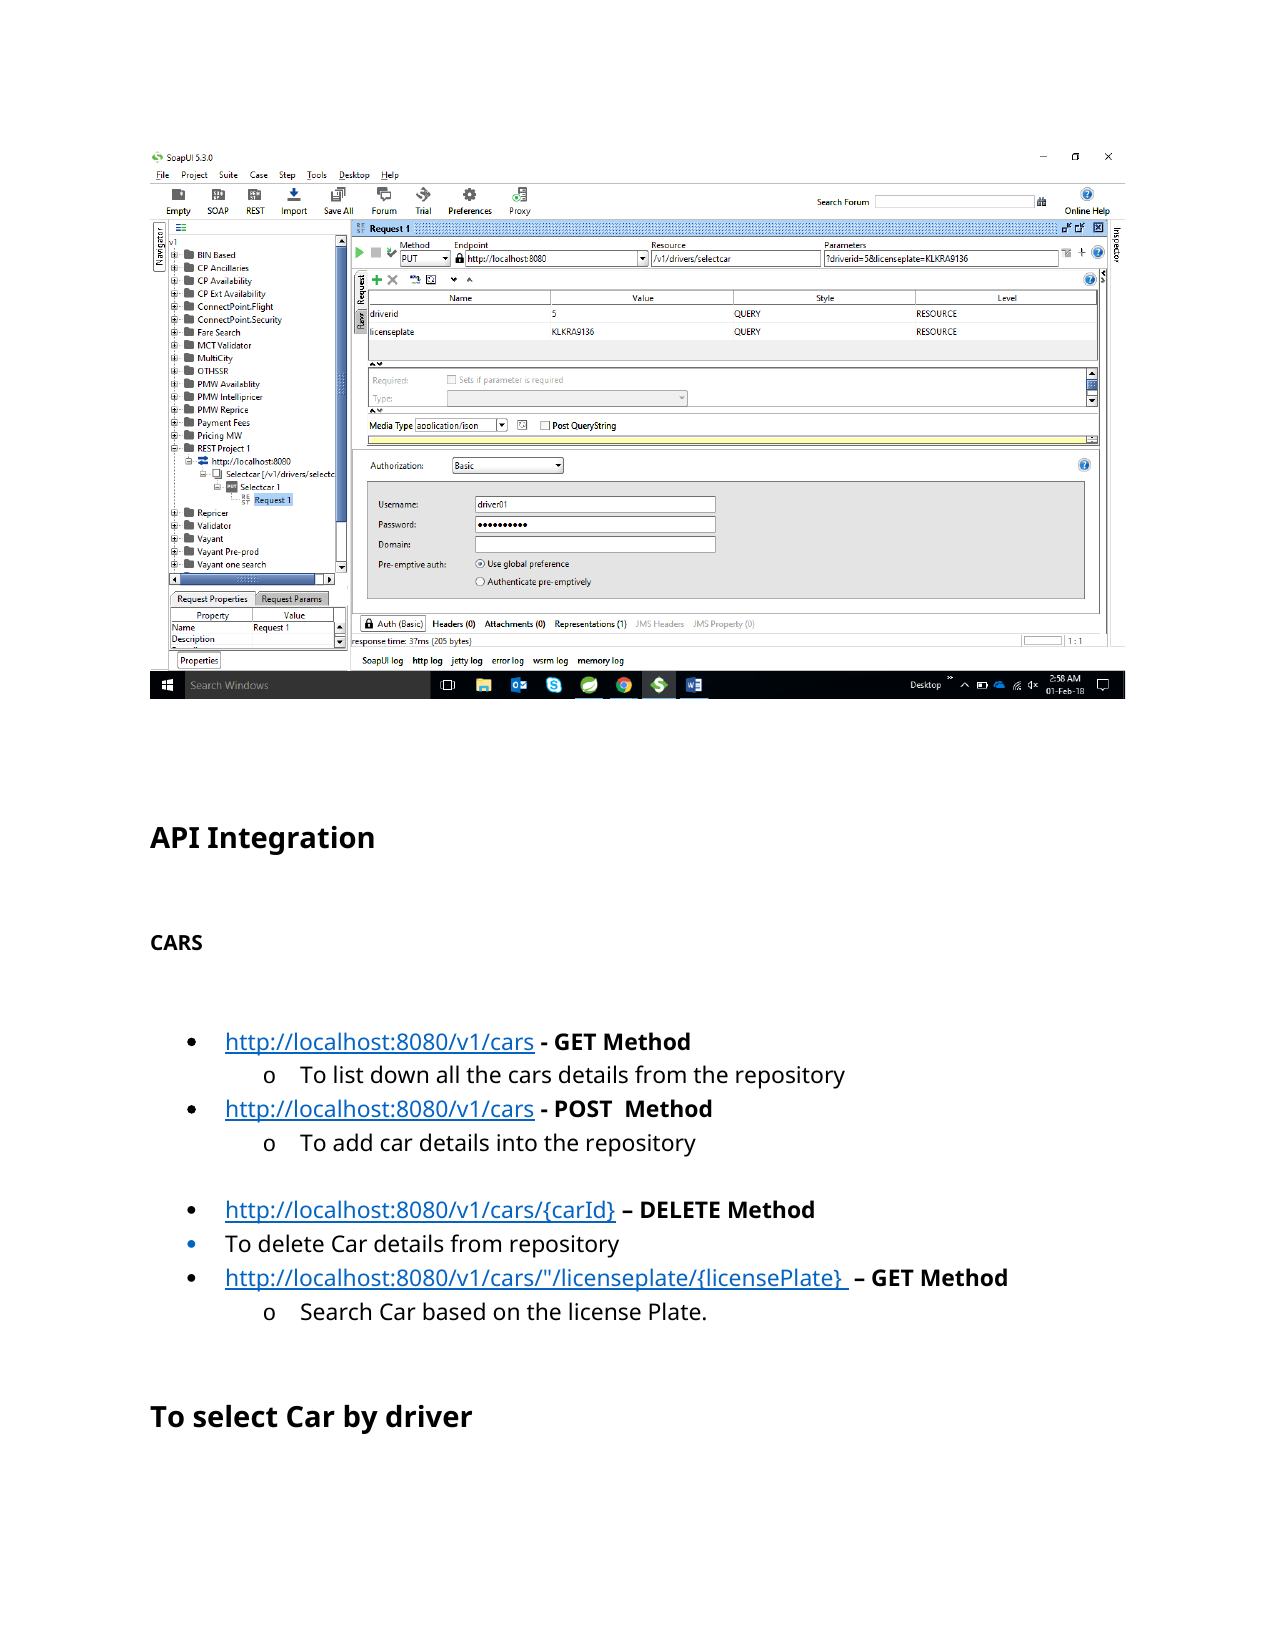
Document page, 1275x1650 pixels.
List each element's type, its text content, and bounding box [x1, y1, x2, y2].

text To select Car by driver [150, 1397, 1125, 1436]
list http://localhost:8080/v1/cars/{carId} – DELETE Method [187, 1194, 1125, 1226]
list http://localhost:8080/v1/cars/"/licenseplate/{licensePlate} – GET Method [187, 1262, 1125, 1293]
list Search Car based on the license Plate. [262, 1296, 1125, 1327]
list To delete Car details from repository [187, 1228, 1125, 1259]
list http://localhost:8080/v1/cars - POST Method [187, 1093, 1125, 1124]
list http://localhost:8080/v1/cars - GET Method [187, 1025, 1125, 1057]
picture [150, 150, 1125, 699]
text API Integration [150, 818, 1125, 857]
text CARS [150, 928, 1125, 956]
list To list down all the cars details from the repository [262, 1059, 1125, 1091]
list To add car details into the repository [262, 1127, 1125, 1158]
